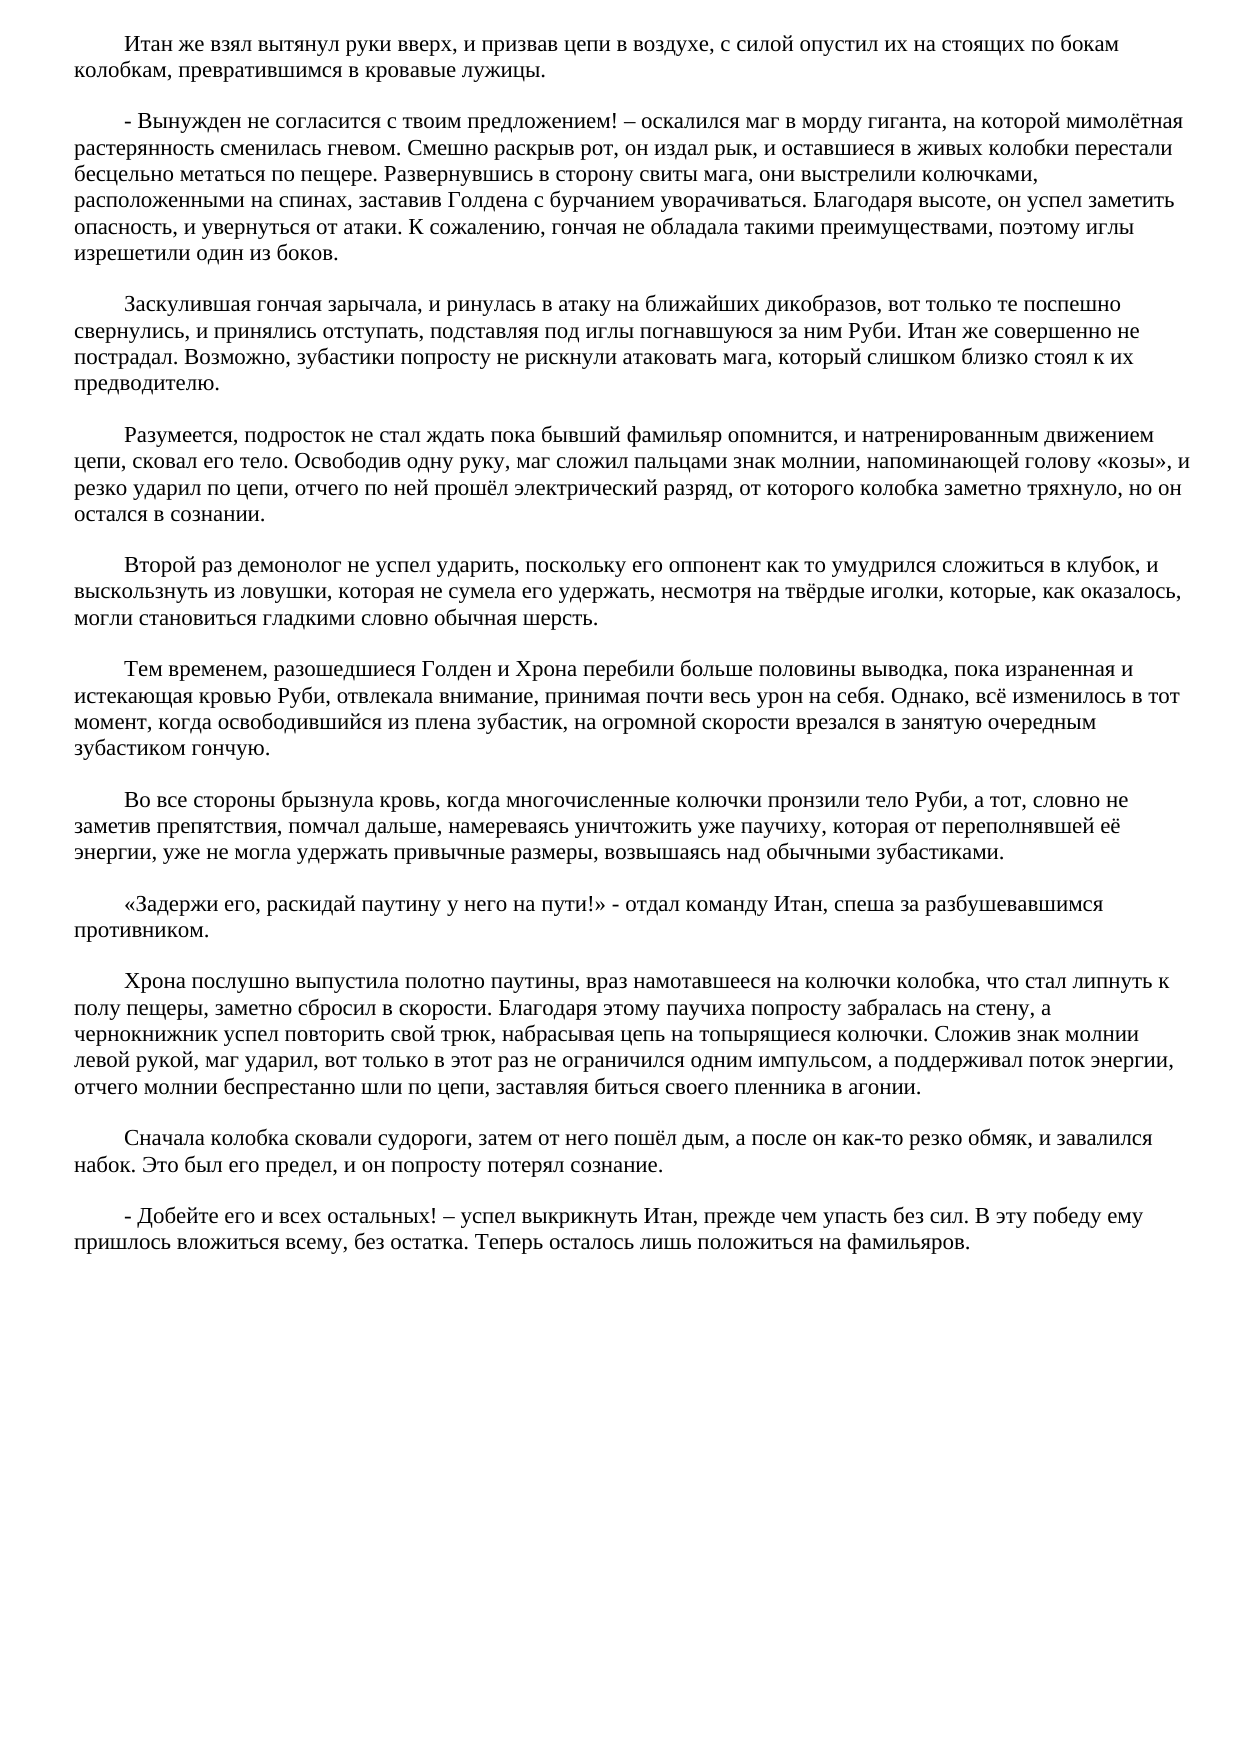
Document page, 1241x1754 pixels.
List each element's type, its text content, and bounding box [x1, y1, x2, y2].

text - Вынужден не согласится с твоим предложением! – оскалился маг в морду гиганта, на которой мимолётная растерянность сменилась гневом. Смешно раскрыв рот, он издал рык, и оставшиеся в живых колобки перестали бесцельно метаться по пещере. Развернувшись в сторону свиты мага, они выстрелили колючками, расположенными на спинах, заставив Голдена с бурчанием уворачиваться. Благодаря высоте, он успел заметить опасность, и увернуться от атаки. К сожалению, гончая не обладала такими преимуществами, поэтому иглы изрешетили один из боков. [74, 107, 1196, 265]
text Второй раз демонолог не успел ударить, поскольку его оппонент как то умудрился сложиться в клубок, и выскользнуть из ловушки, которая не сумела его удержать, несмотря на твёрдые иголки, которые, как оказалось, могли становиться гладкими словно обычная шерсть. [74, 551, 1196, 630]
text Сначала колобка сковали судороги, затем от него пошёл дым, а после он как-то резко обмяк, и завалился набок. Это был его предел, и он попросту потерял сознание. [74, 1124, 1196, 1177]
text Итан же взял вытянул руки вверх, и призвав цепи в воздухе, с силой опустил их на стоящих по бокам колобкам, превратившимся в кровавые лужицы. [74, 29, 1196, 82]
text Тем временем, разошедшиеся Голден и Хрона перебили больше половины выводка, пока израненная и истекающая кровью Руби, отвлекала внимание, принимая почти весь урон на себя. Однако, всё изменилось в тот момент, когда освободившийся из плена зубастик, на огромной скорости врезался в занятую очередным зубастиком гончую. [74, 655, 1196, 761]
text Разумеется, подросток не стал ждать пока бывший фамильяр опомнится, и натренированным движением цепи, сковал его тело. Освободив одну руку, маг сложил пальцами знак молнии, напоминающей голову «козы», и резко ударил по цепи, отчего по ней прошёл электрический разряд, от которого колобка заметно тряхнуло, но он остался в сознании. [74, 421, 1196, 526]
text Заскулившая гончая зарычала, и ринулась в атаку на ближайших дикобразов, вот только те поспешно свернулись, и принялись отступать, подставляя под иглы погнавшуюся за ним Руби. Итан же совершенно не пострадал. Возможно, зубастики попросту не рискнули атаковать мага, который слишком близко стоял к их предводителю. [74, 290, 1196, 396]
text Хрона послушно выпустила полотно паутины, враз намотавшееся на колючки колобка, что стал липнуть к полу пещеры, заметно сбросил в скорости. Благодаря этому паучиха попросту забралась на стену, а чернокнижник успел повторить свой трюк, набрасывая цепь на топырящиеся колючки. Сложив знак молнии левой рукой, маг ударил, вот только в этот раз не ограничился одним импульсом, а поддерживал поток энергии, отчего молнии беспрестанно шли по цепи, заставляя биться своего пленника в агонии. [74, 967, 1196, 1099]
text - Добейте его и всех остальных! – успел выкрикнуть Итан, прежде чем упасть без сил. В эту победу ему пришлось вложиться всему, без остатка. Теперь осталось лишь положиться на фамильяров. [74, 1202, 1196, 1255]
text Во все стороны брызнула кровь, когда многочисленные колючки пронзили тело Руби, а тот, словно не заметив препятствия, помчал дальше, намереваясь уничтожить уже паучиху, которая от переполнявшей её энергии, уже не могла удержать привычные размеры, возвышаясь над обычными зубастиками. [74, 786, 1196, 865]
text «Задержи его, раскидай паутину у него на пути!» - отдал команду Итан, спеша за разбушевавшимся противником. [74, 890, 1196, 942]
